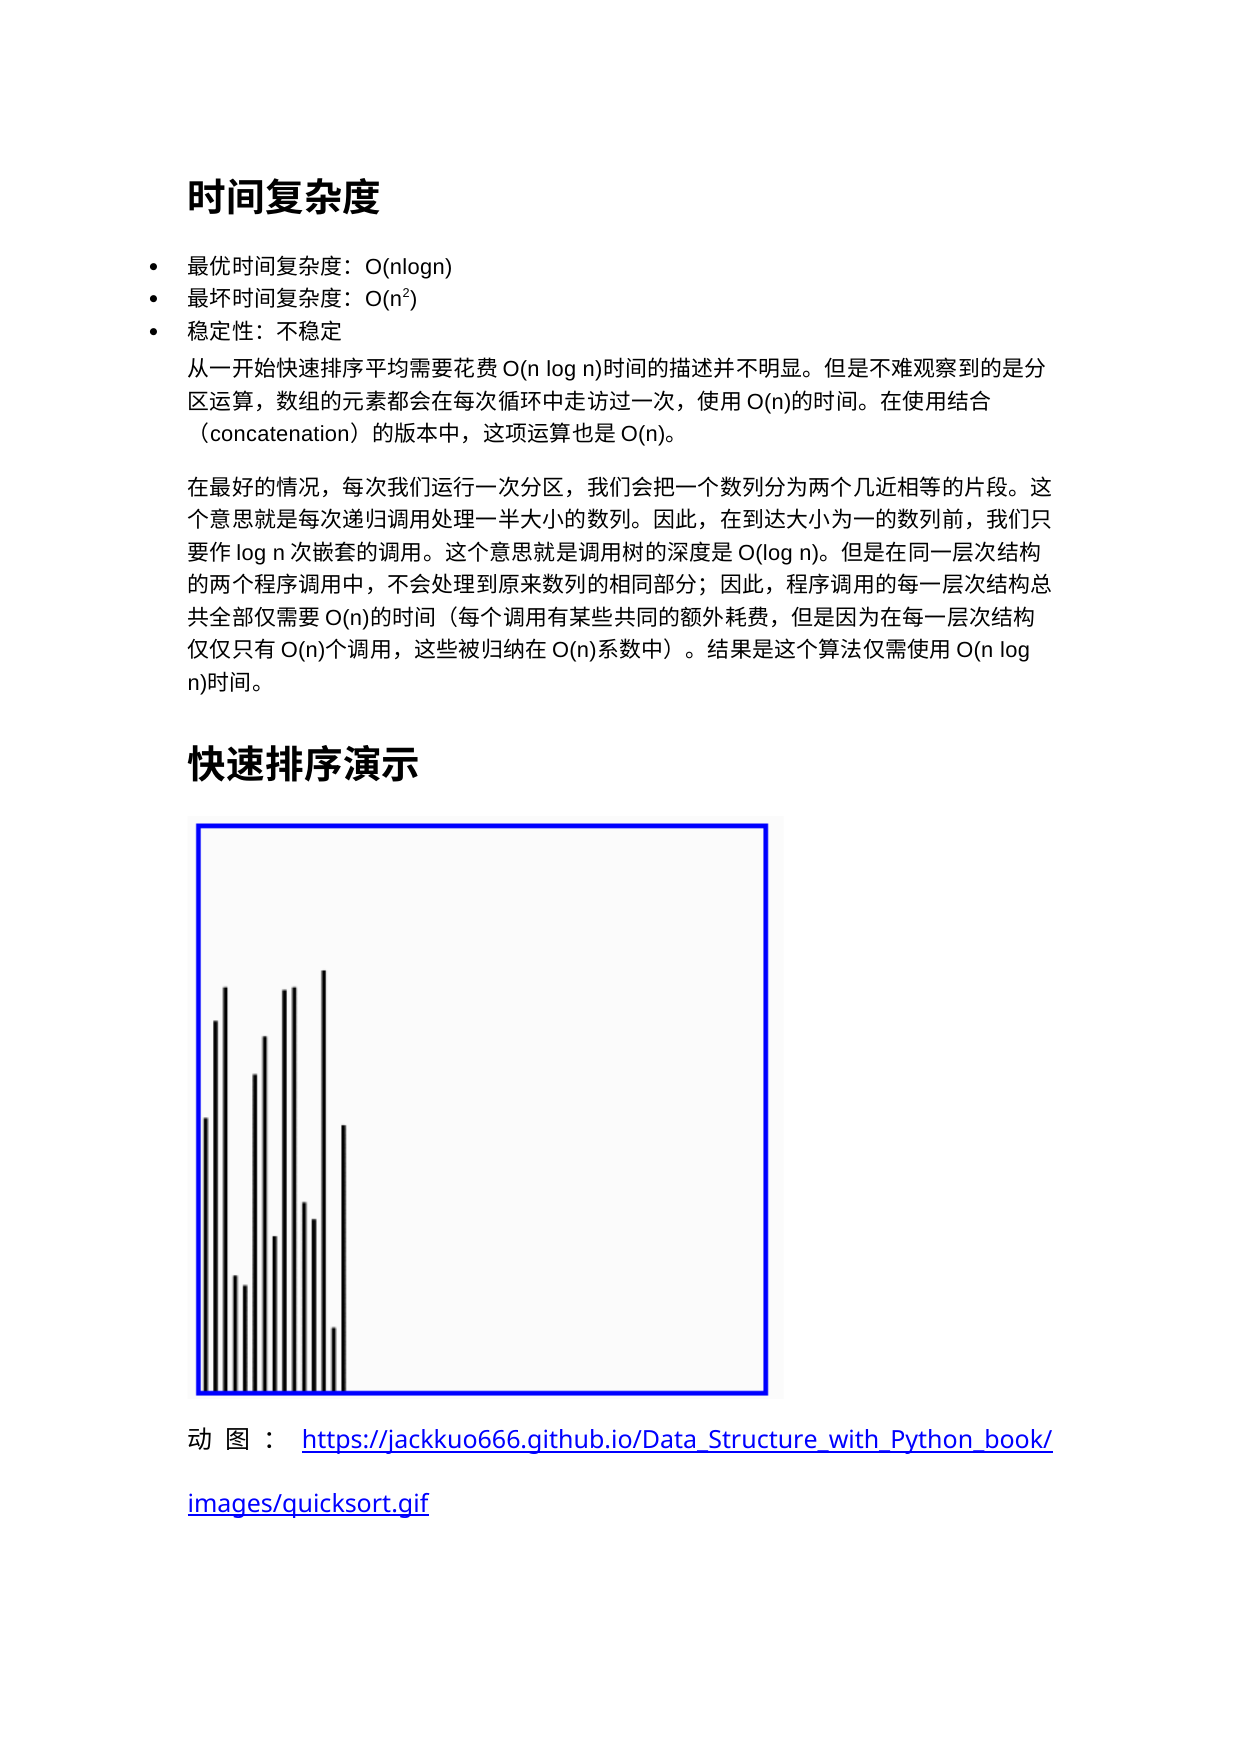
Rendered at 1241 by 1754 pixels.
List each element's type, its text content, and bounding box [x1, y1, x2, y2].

text 动图：https://jackkuo666.github.io/Data_Structure_with_Python_book/images/quicksort.gif [187, 1405, 1053, 1535]
text 时间复杂度 [187, 162, 1053, 227]
text 快速排序演示 [187, 729, 1053, 794]
picture [187, 816, 784, 1399]
list 稳定性：不稳定 [150, 313, 1053, 346]
list 最优时间复杂度：O(nlogn) [150, 248, 1053, 281]
text 从一开始快速排序平均需要花费O(n log n)时间的描述并不明显。但是不难观察到的是分区运算，数组的元素都会在每次循环中走访过一次，使用O(n)的时间。在使用结合（concatenation）的版本中，这项运算也是O(n)。 [187, 351, 1053, 448]
text 在最好的情况，每次我们运行一次分区，我们会把一个数列分为两个几近相等的片段。这个意思就是每次递归调用处理一半大小的数列。因此，在到达大小为一的数列前，我们只要作log n次嵌套的调用。这个意思就是调用树的深度是O(log n)。但是在同一层次结构的两个程序调用中，不会处理到原来数列的相同部分；因此，程序调用的每一层次结构总共全部仅需要O(n)的时间（每个调用有某些共同的额外耗费，但是因为在每一层次结构仅仅只有O(n)个调用，这些被归纳在O(n)系数中）。结果是这个算法仅需使用O(n log n)时间。 [187, 469, 1053, 697]
list 最坏时间复杂度：O(n2) [150, 281, 1053, 313]
